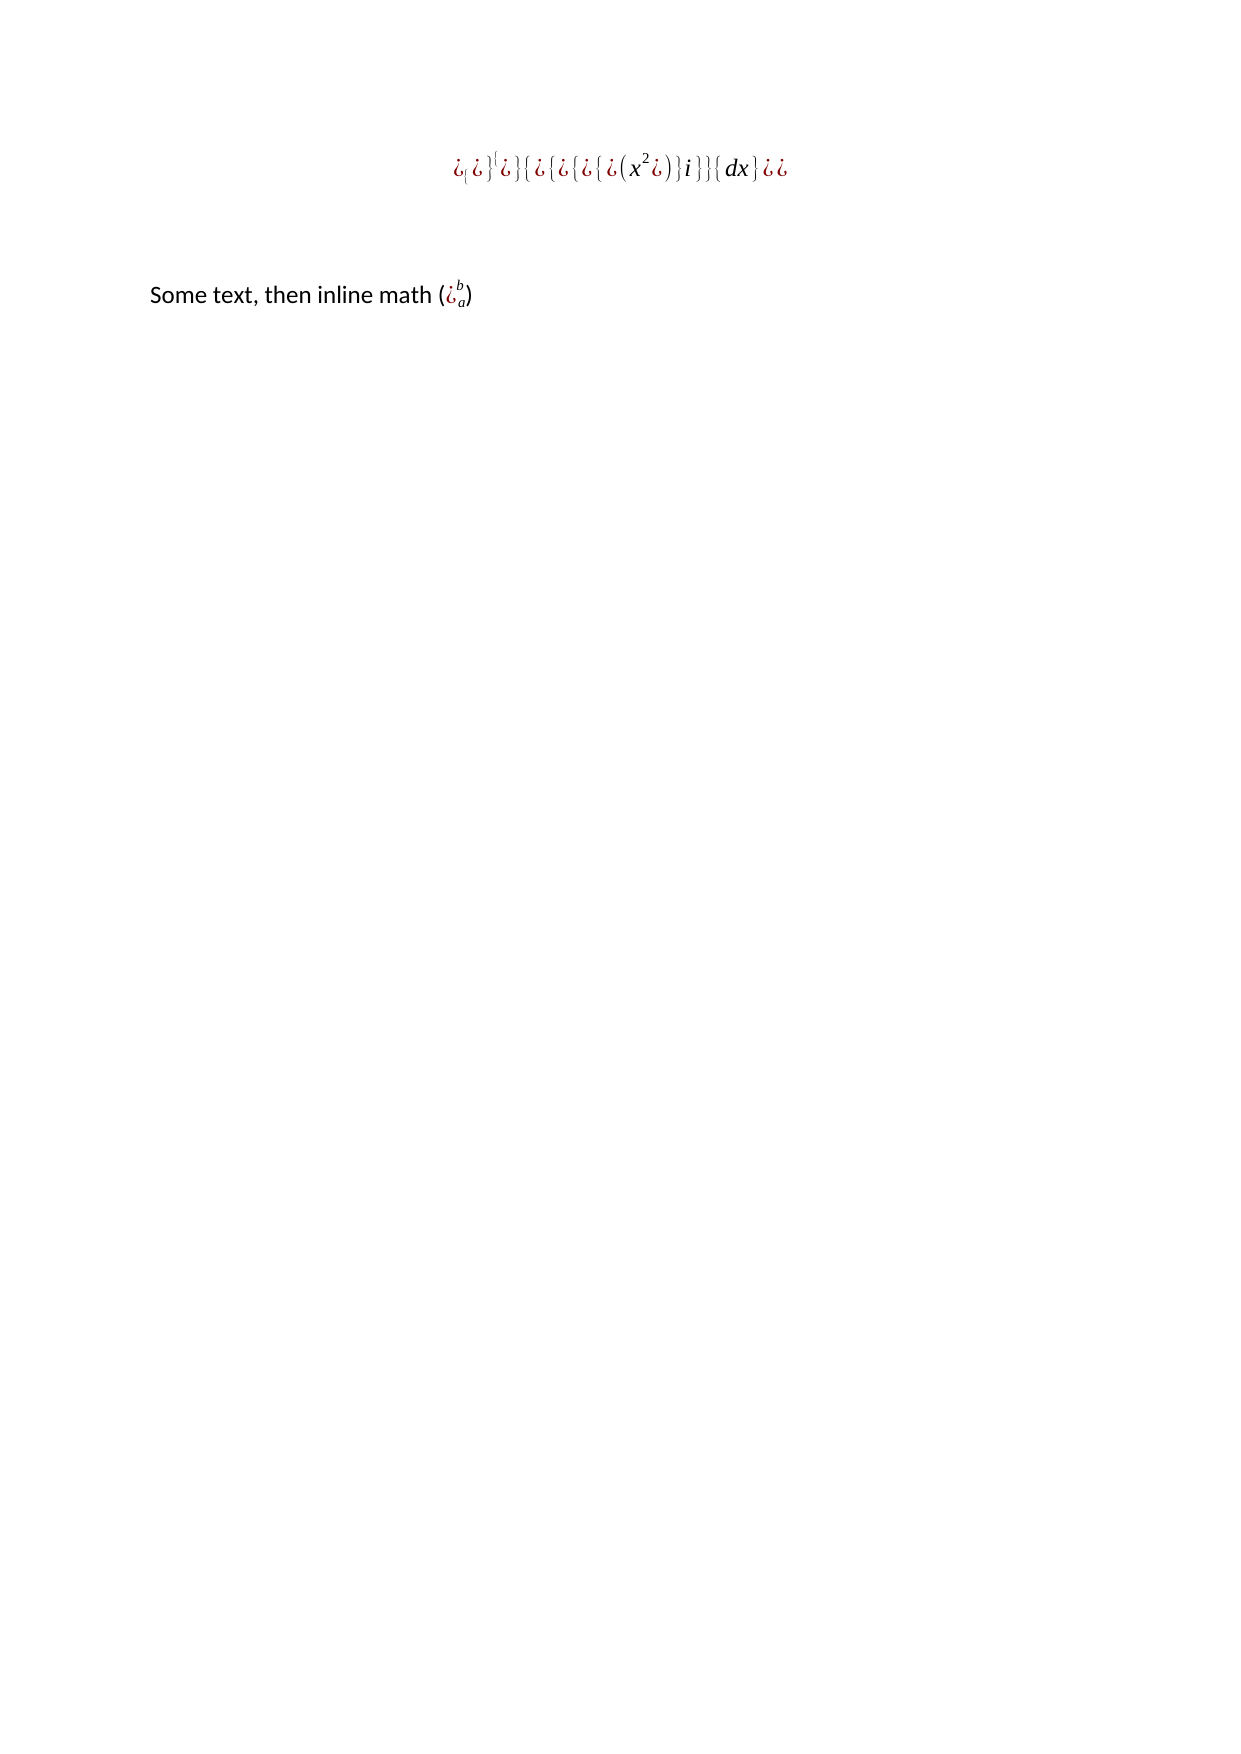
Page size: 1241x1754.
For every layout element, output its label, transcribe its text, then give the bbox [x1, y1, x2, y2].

text Some text, then inline math () [150, 277, 1090, 312]
